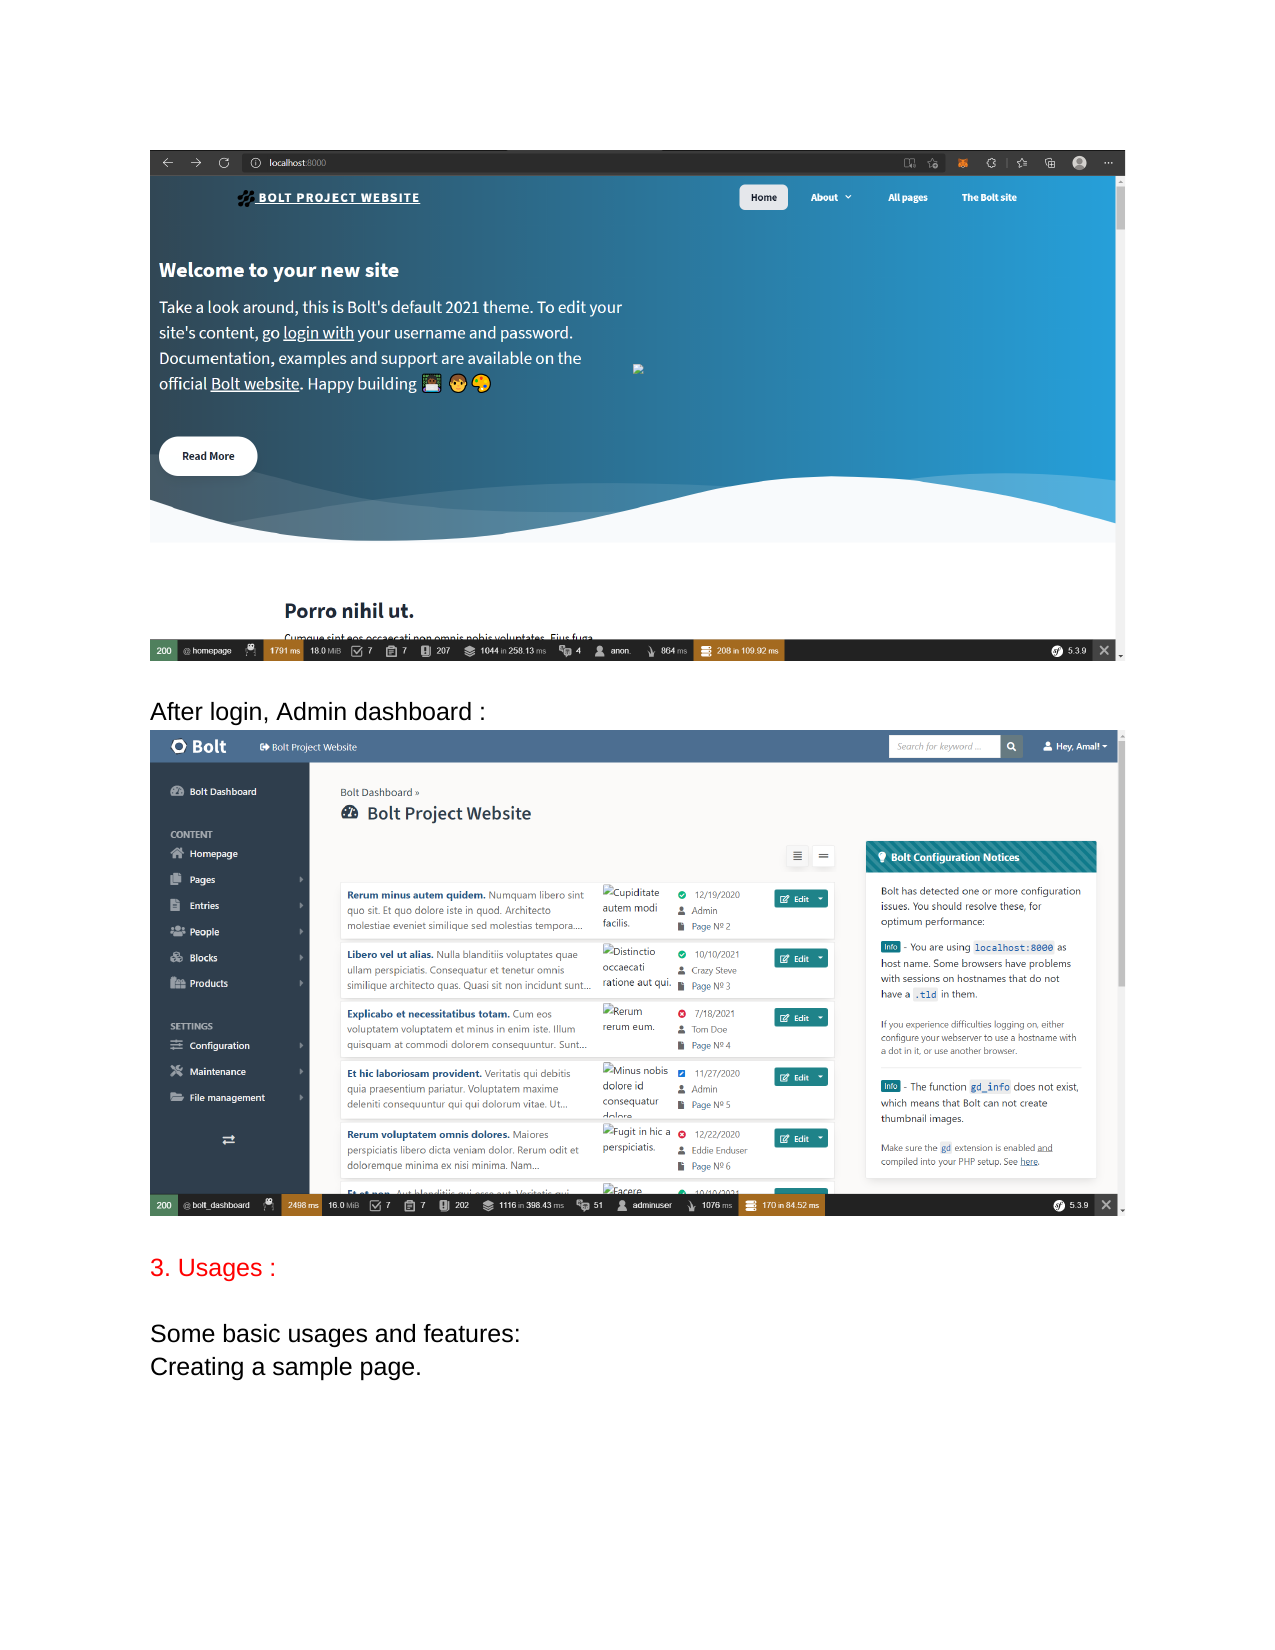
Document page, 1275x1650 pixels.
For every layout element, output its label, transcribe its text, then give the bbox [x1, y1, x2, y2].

text Some basic usages and features: [150, 1319, 1125, 1347]
picture [150, 730, 1125, 1216]
picture [150, 150, 1125, 661]
text After login, Admin dashboard : [150, 697, 1125, 726]
text Creating a sample page. [150, 1352, 1125, 1380]
text 3. Usages : [150, 1253, 1125, 1281]
